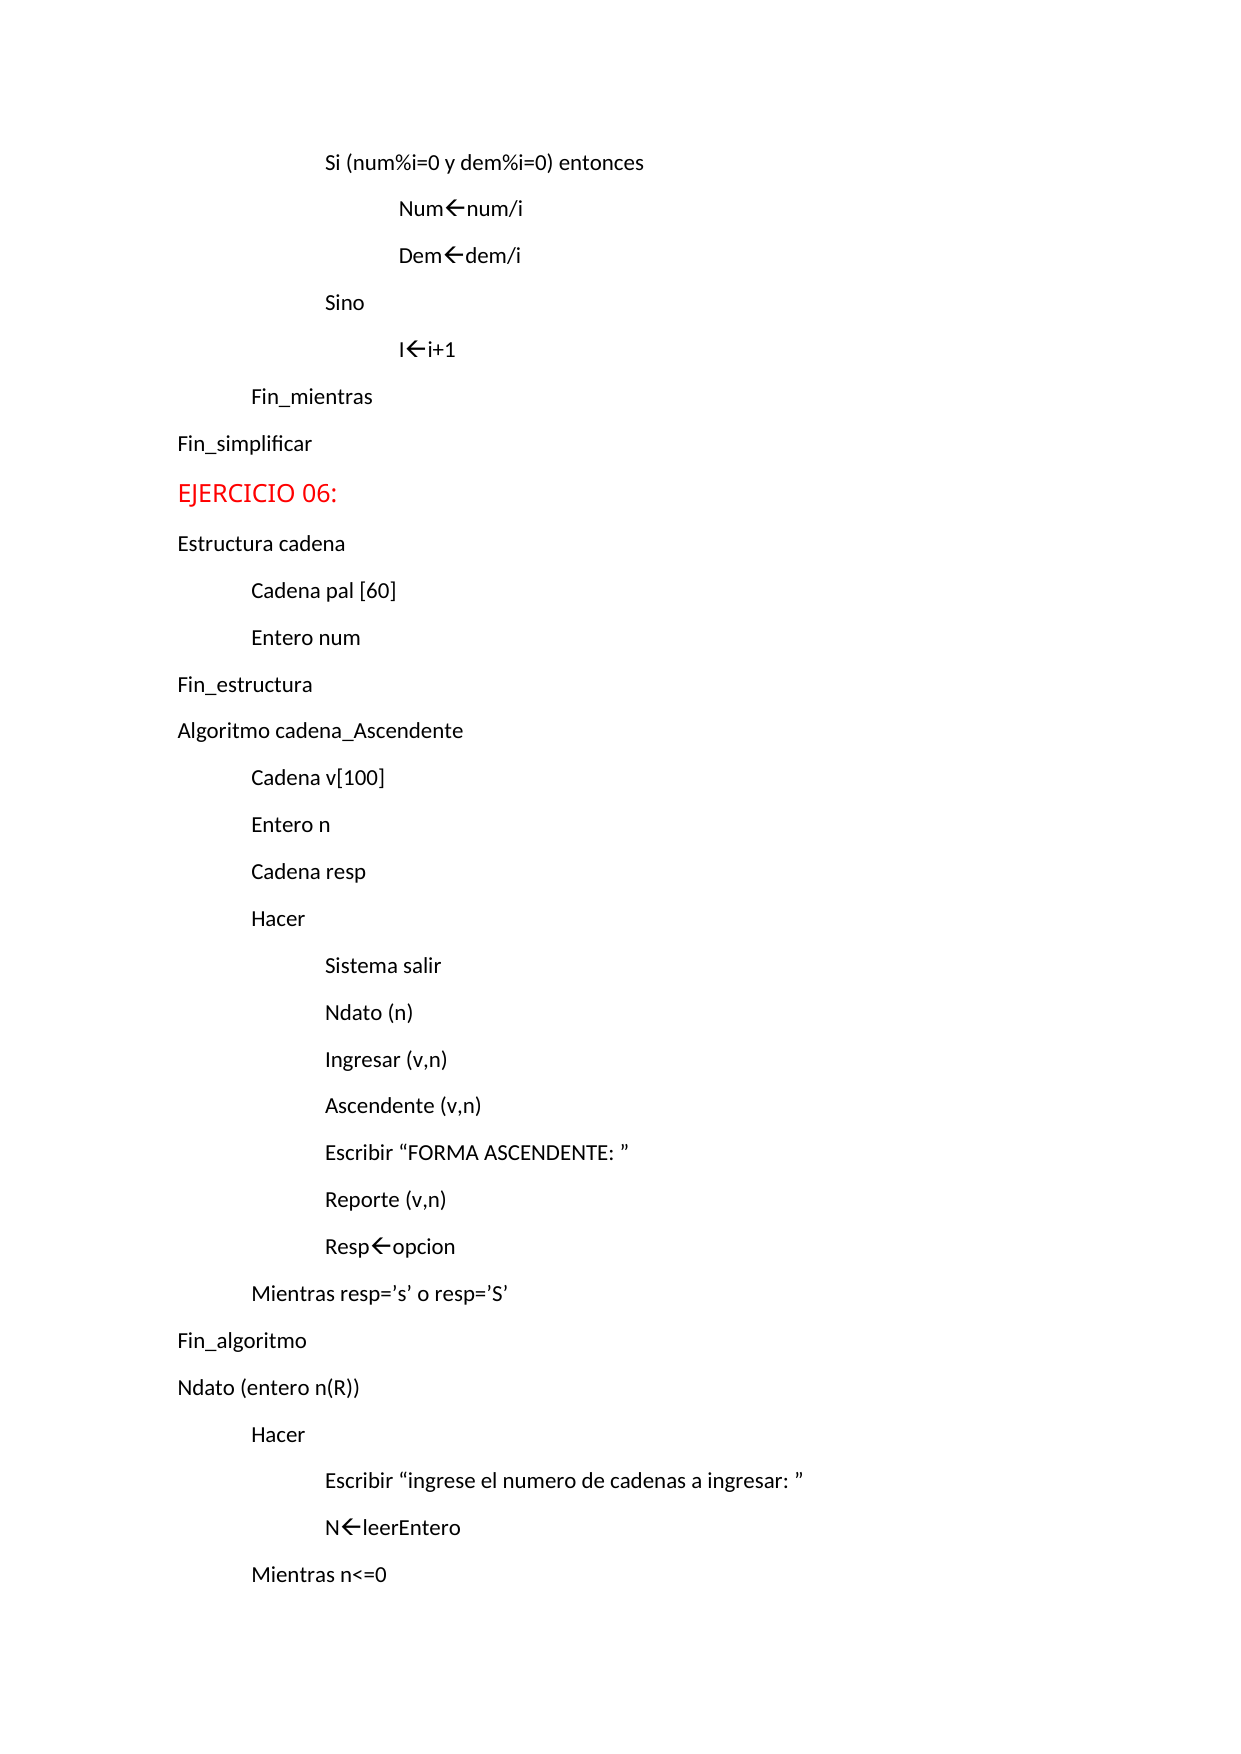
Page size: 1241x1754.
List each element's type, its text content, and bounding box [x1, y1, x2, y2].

text Cadena v[100] [177, 763, 1063, 792]
text Si (num%i=0 y dem%i=0) entonces [177, 148, 1063, 176]
text Estructura cadena [177, 529, 1063, 557]
text Ii+1 [177, 335, 1063, 363]
text Fin_simplificar [177, 429, 1063, 457]
text Mientras resp=’s’ o resp=’S’ [177, 1279, 1063, 1307]
text Ingresar (v,n) [177, 1045, 1063, 1073]
text Entero n [177, 810, 1063, 838]
text Demdem/i [177, 241, 1063, 269]
text Fin_estructura [177, 670, 1063, 698]
text Algoritmo cadena_Ascendente [177, 717, 1063, 745]
text Ndato (entero n(R)) [177, 1373, 1063, 1401]
text Ndato (n) [177, 998, 1063, 1026]
text Ascendente (v,n) [177, 1092, 1063, 1120]
text Hacer [177, 904, 1063, 932]
text Hacer [177, 1420, 1063, 1448]
text Respopcion [177, 1232, 1063, 1260]
text Entero num [177, 623, 1063, 651]
text Cadena pal [60] [177, 576, 1063, 604]
text Fin_algoritmo [177, 1326, 1063, 1354]
text Numnum/i [177, 194, 1063, 222]
text Cadena resp [177, 857, 1063, 885]
text Sino [177, 288, 1063, 316]
text Fin_mientras [177, 382, 1063, 410]
text Sistema salir [177, 951, 1063, 979]
text EJERCICIO 06: [177, 476, 1063, 510]
text Reporte (v,n) [177, 1185, 1063, 1213]
text NleerEntero [177, 1513, 1063, 1542]
text Escribir “ingrese el numero de cadenas a ingresar: ” [177, 1467, 1063, 1495]
text Mientras n<=0 [177, 1560, 1063, 1588]
text Escribir “FORMA ASCENDENTE: ” [177, 1138, 1063, 1167]
